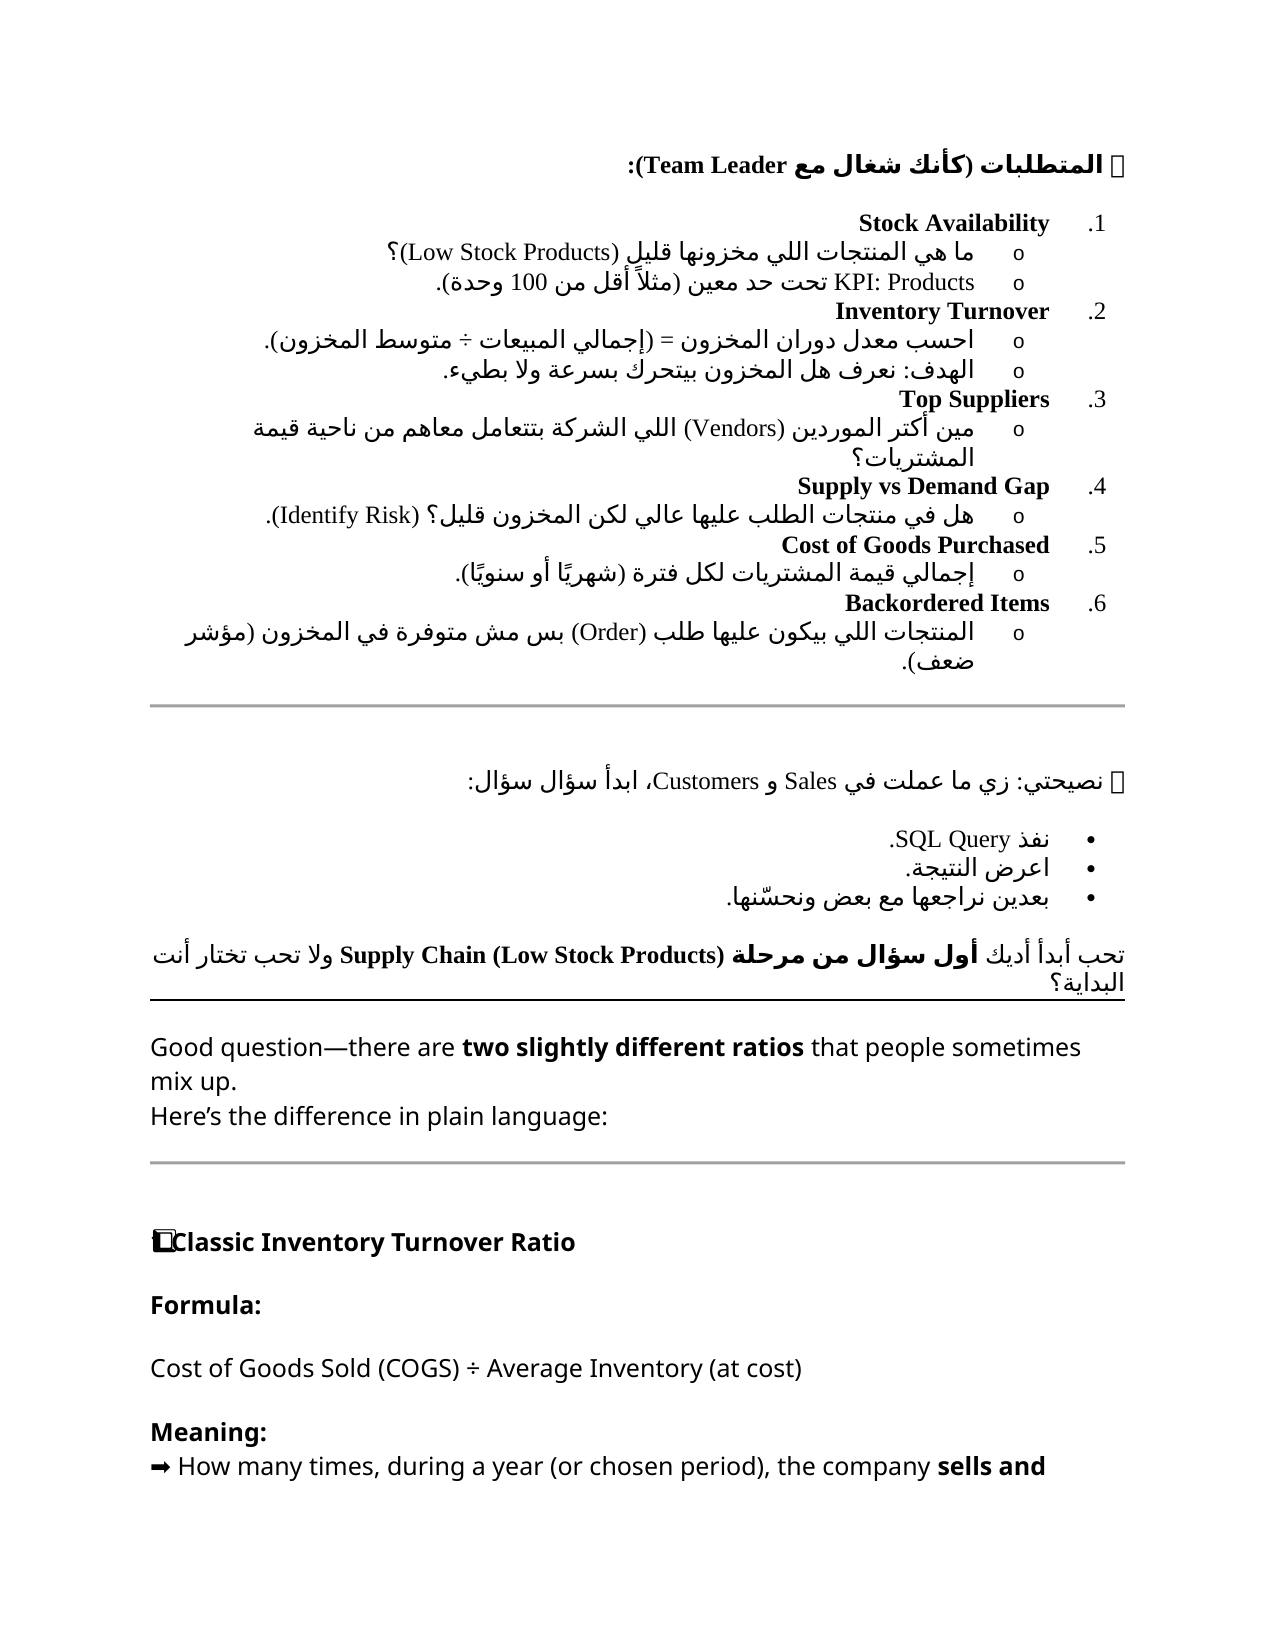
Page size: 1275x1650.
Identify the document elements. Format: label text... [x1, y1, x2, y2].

list Backordered Items [150, 588, 1087, 617]
text Cost of Goods Sold (COGS) ÷ Average Inventory (at cost) [150, 1351, 1125, 1385]
text تحب أبدأ أديك أول سؤال من مرحلة Supply Chain (Low Stock Products) ولا تحب تختار أنت البداية؟ [150, 940, 1125, 999]
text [150, 1414, 1125, 1482]
list احسب معدل دوران المخزون = (إجمالي المبيعات ÷ متوسط المخزون). [150, 325, 1012, 355]
list مين أكتر الموردين (Vendors) اللي الشركة بتتعامل معاهم من ناحية قيمة المشتريات؟ [150, 413, 1012, 471]
list هل في منتجات الطلب عليها عالي لكن المخزون قليل؟ (Identify Risk). [150, 500, 1012, 530]
list نفذ SQL Query. [150, 824, 1087, 853]
list إجمالي قيمة المشتريات لكل فترة (شهريًا أو سنويًا). [150, 558, 1012, 588]
list Cost of Goods Purchased [150, 530, 1087, 558]
text 📌 نصيحتي: زي ما عملت في Sales و Customers، ابدأ سؤال سؤال: [150, 766, 1125, 795]
text Good question—there are two slightly different ratios that people sometimes mix up. Here’s the difference in plain language: [150, 1030, 1125, 1132]
list Top Suppliers [150, 384, 1087, 413]
list اعرض النتيجة. [150, 853, 1087, 882]
list المنتجات اللي بيكون عليها طلب (Order) بس مش متوفرة في المخزون (مؤشر ضعف). [150, 617, 1012, 675]
text 🎯 المتطلبات (كأنك شغال مع Team Leader): [150, 150, 1125, 179]
list بعدين نراجعها مع بعض ونحسّنها. [150, 882, 1087, 911]
text Formula: [150, 1288, 1125, 1322]
list Inventory Turnover [150, 296, 1087, 325]
list ما هي المنتجات اللي مخزونها قليل (Low Stock Products)؟ [150, 237, 1012, 267]
list Stock Availability [150, 208, 1087, 237]
text 1️⃣ Classic Inventory Turnover Ratio [150, 1224, 1125, 1259]
list الهدف: نعرف هل المخزون بيتحرك بسرعة ولا بطيء. [150, 355, 1012, 384]
list Supply vs Demand Gap [150, 471, 1087, 500]
list KPI: Products تحت حد معين (مثلاً أقل من 100 وحدة). [150, 267, 1012, 296]
